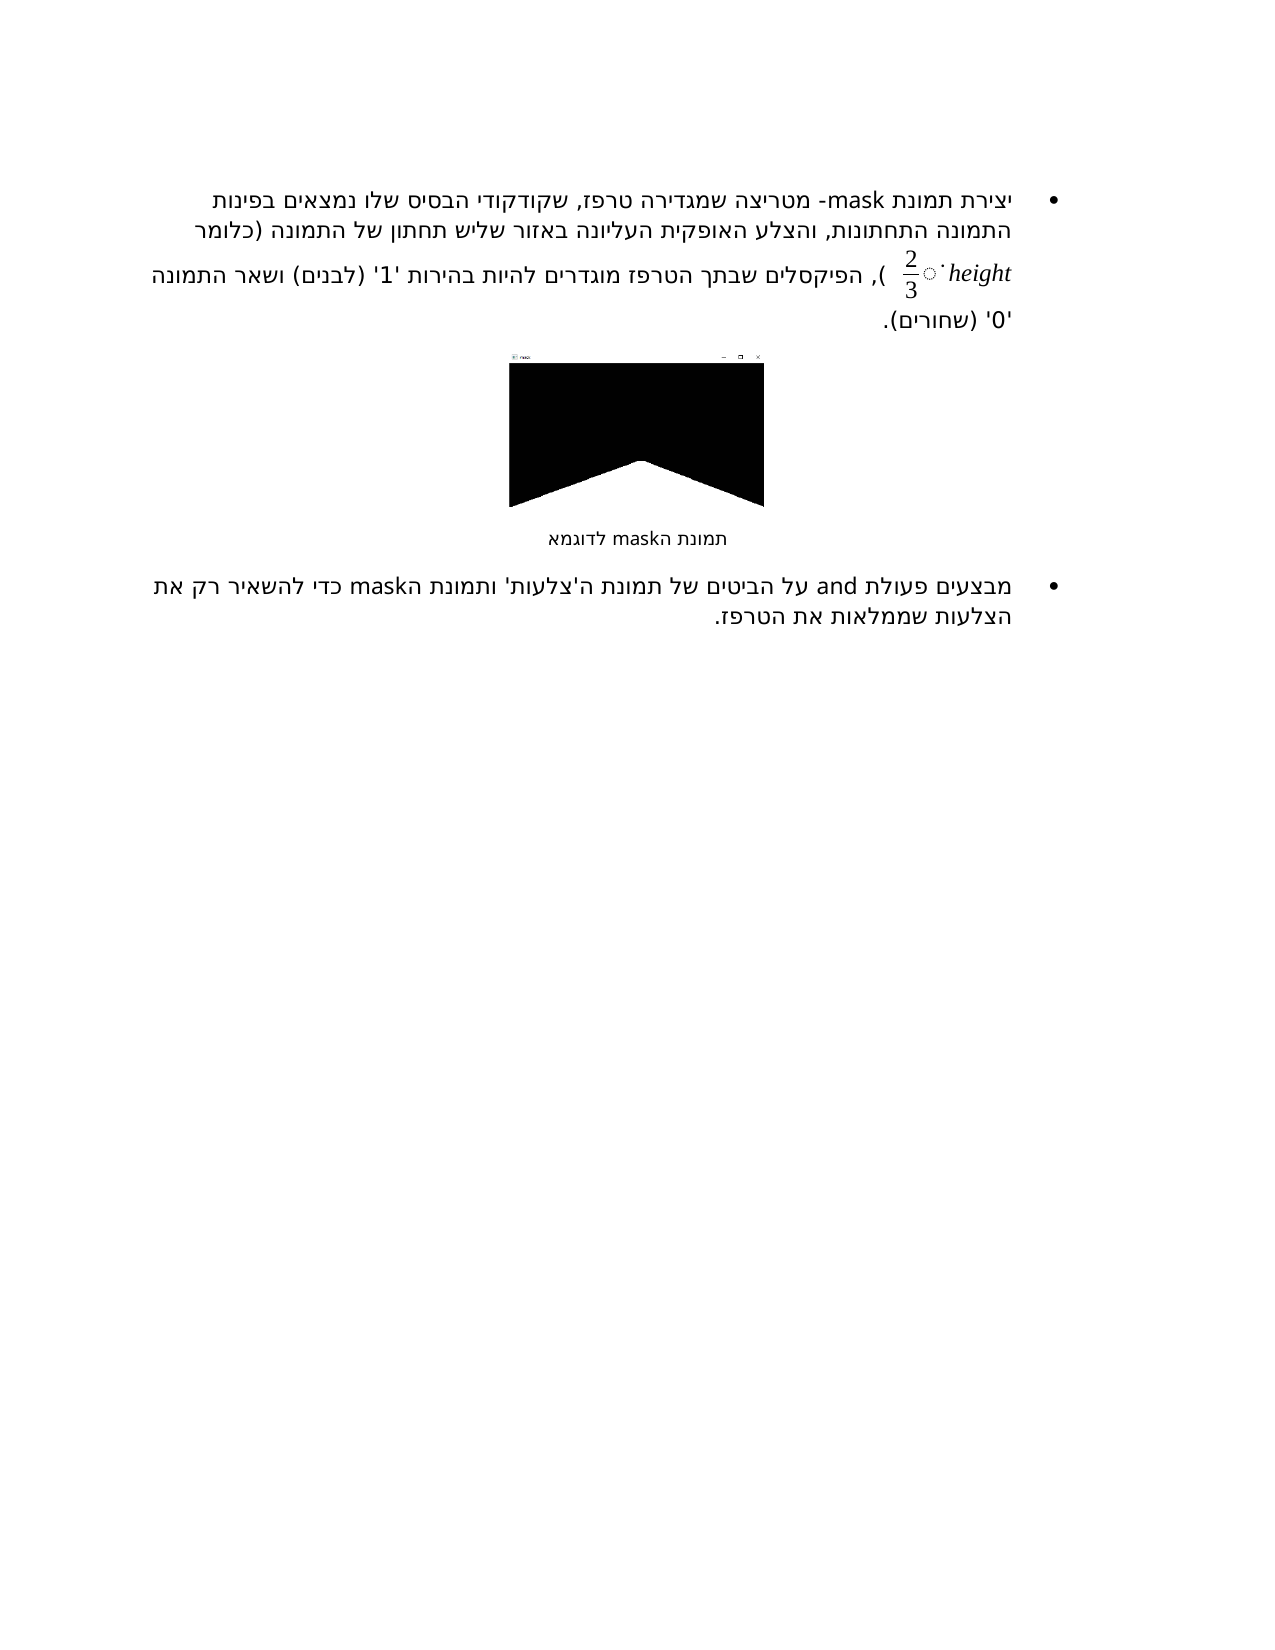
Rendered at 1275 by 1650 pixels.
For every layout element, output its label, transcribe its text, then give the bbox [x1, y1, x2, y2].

list מבצעים פעולת and על הביטים של תמונת ה'צלעות' ותמונת הmask כדי להשאיר רק את הצלעות שממלאות את הטרפז. [150, 570, 1050, 630]
picture [509, 352, 764, 507]
list יצירת תמונת mask- מטריצה שמגדירה טרפז, שקודקודי הבסיס שלו נמצאים בפינות התמונה התחתונות, והצלע האופקית העליונה באזור שליש תחתון של התמונה (כלומר ), הפיקסלים שבתך הטרפז מוגדרים להיות בהירות '1' (לבנים) ושאר התמונה '0' (שחורים). [150, 184, 1050, 333]
text תמונת הmask לדוגמא [150, 526, 1125, 551]
